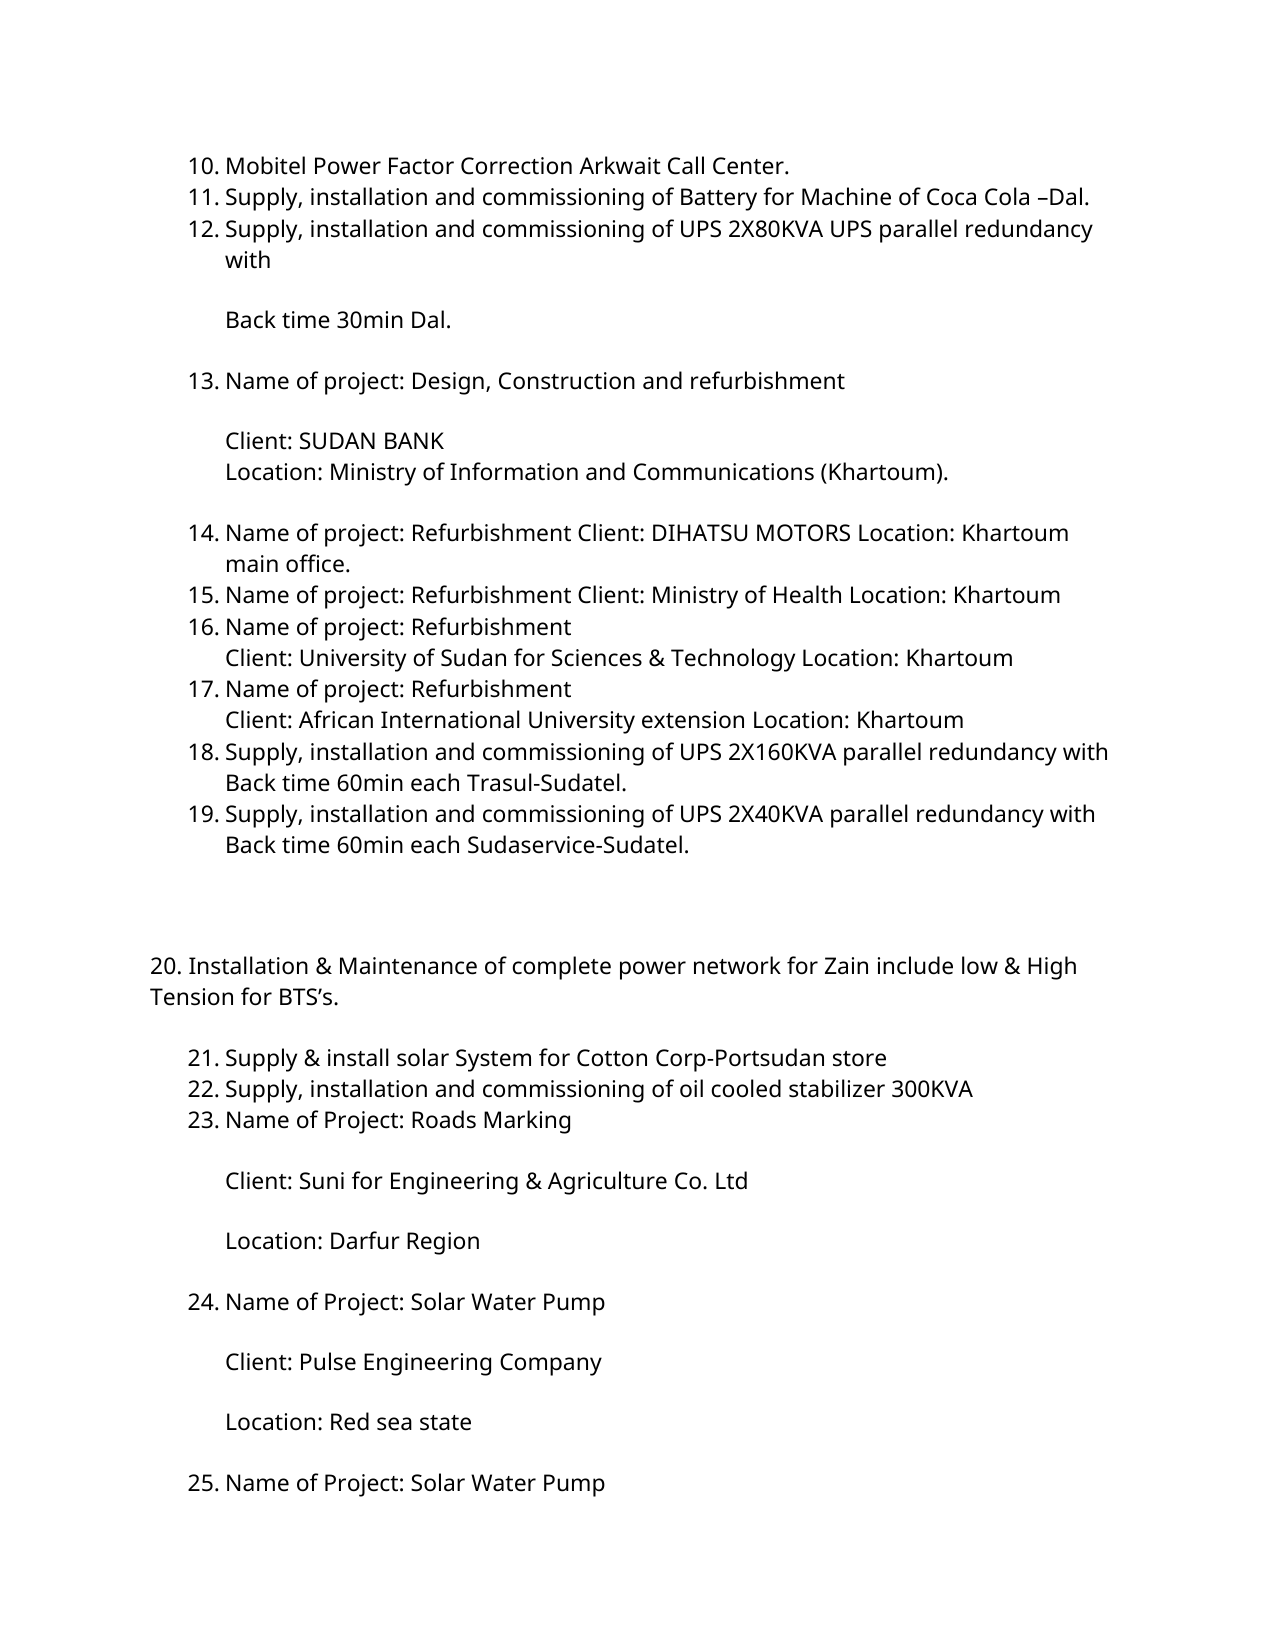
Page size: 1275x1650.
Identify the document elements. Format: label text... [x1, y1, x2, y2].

list Name of project: Refurbishment Client: DIHATSU MOTORS Location: Khartoum main office. [187, 517, 1125, 579]
list Name of Project: Solar Water Pump [187, 1285, 1125, 1317]
list Supply, installation and commissioning of UPS 2X80KVA UPS parallel redundancy with [187, 212, 1125, 275]
list Supply, installation and commissioning of UPS 2X40KVA parallel redundancy with Back time 60min each Sudaservice-Sudatel. [187, 798, 1125, 860]
list Name of project: Refurbishment Client: Ministry of Health Location: Khartoum [187, 579, 1125, 610]
text Client: Pulse Engineering Company [225, 1346, 1125, 1377]
list Name of Project: Roads Marking [187, 1104, 1125, 1135]
list Name of Project: Solar Water Pump [187, 1467, 1125, 1498]
text Client: SUDAN BANK Location: Ministry of Information and Communications (Khartoum). [225, 425, 1125, 487]
list Name of project: Refurbishment Client: African International University extension Location: Khartoum [187, 673, 1125, 735]
list Supply, installation and commissioning of oil cooled stabilizer 300KVA [187, 1073, 1125, 1104]
list Supply, installation and commissioning of UPS 2X160KVA parallel redundancy with Back time 60min each Trasul-Sudatel. [187, 735, 1125, 798]
text Client: Suni for Engineering & Agriculture Co. Ltd [225, 1164, 1125, 1196]
text 20. Installation & Maintenance of complete power network for Zain include low & High Tension for BTS’s. [150, 950, 1125, 1012]
list Supply, installation and commissioning of Battery for Machine of Coca Cola –Dal. [187, 181, 1125, 212]
list Mobitel Power Factor Correction Arkwait Call Center. [187, 150, 1125, 181]
list Name of project: Design, Construction and refurbishment [187, 364, 1125, 396]
text Back time 30min Dal. [225, 304, 1125, 335]
text Location: Darfur Region [225, 1225, 1125, 1256]
text Location: Red sea state [225, 1406, 1125, 1437]
list Supply & install solar System for Cotton Corp-Portsudan store [187, 1042, 1125, 1073]
list Name of project: Refurbishment Client: University of Sudan for Sciences & Technology Location: Khartoum [187, 610, 1125, 673]
